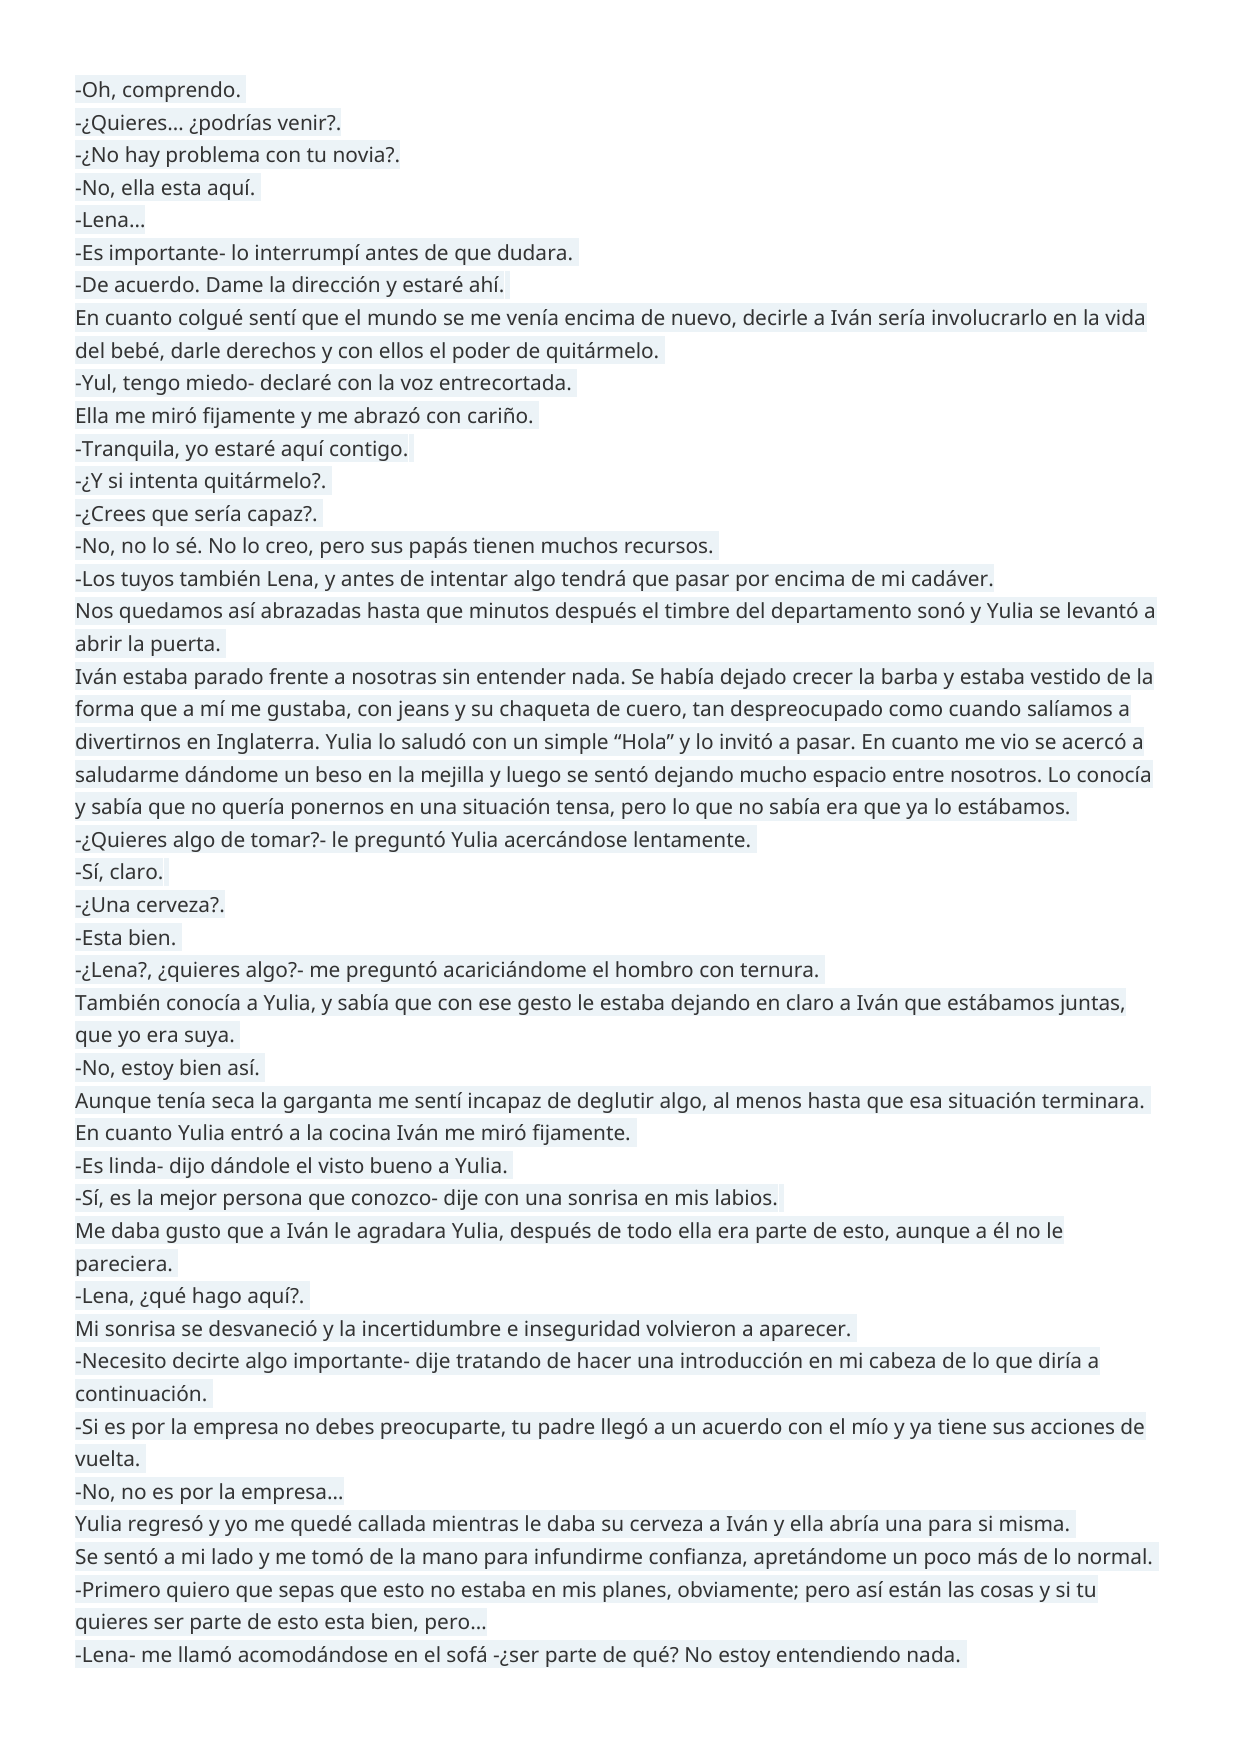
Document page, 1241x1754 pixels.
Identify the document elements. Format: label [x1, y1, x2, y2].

text [75, 75, 1165, 1668]
